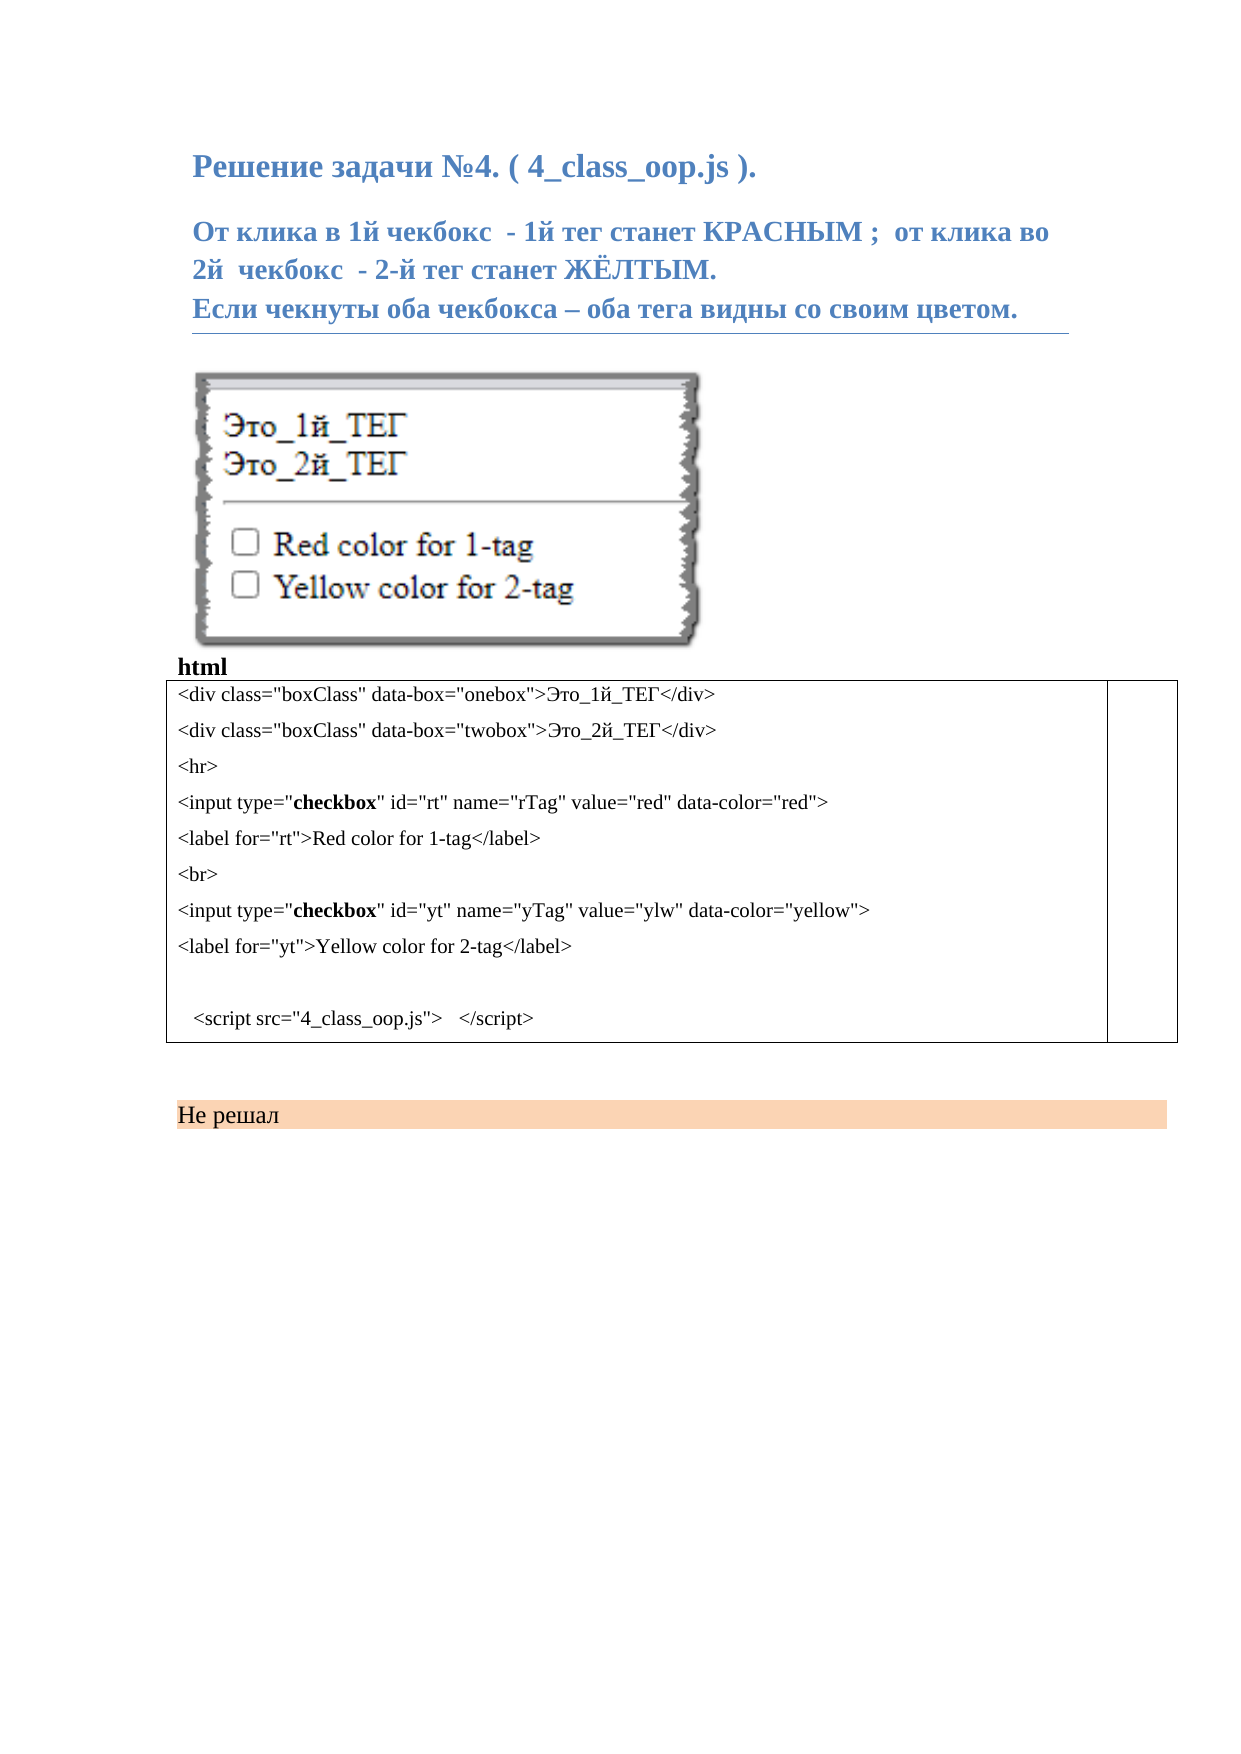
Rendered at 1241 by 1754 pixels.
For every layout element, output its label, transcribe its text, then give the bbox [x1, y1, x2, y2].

text Решение задачи №4. ( 4_class_oop.js ). [192, 146, 1069, 185]
text От клика в 1й чекбокс - 1й тег станет КРАСНЫМ ; от клика во 2й чекбокс - 2-й тег станет ЖЁЛТЫМ. [192, 214, 1069, 286]
table_header [1108, 681, 1177, 1042]
text html [177, 652, 1167, 680]
picture [177, 367, 718, 652]
text Если чекнуты оба чекбокса – оба тега видны со своим цветом. [192, 291, 1069, 333]
text Не решал [177, 1100, 1167, 1129]
table_header <div class="boxClass" data-box="onebox">Это_1й_ТЕГ</div> <div class="boxClass" data-box="twobox">Это_2й_ТЕГ</div> <hr> <input type="checkbox" id="rt" name="rTag" value="red" data-color="red"> <label for="rt">Red color for 1-tag</label> <br> <input type="checkbox" id="yt" name="yTag" value="ylw" data-color="yellow"> <label for="yt">Yellow color for 2-tag</label> <script src="4_class_oop.js"> </script> [167, 681, 1107, 1042]
